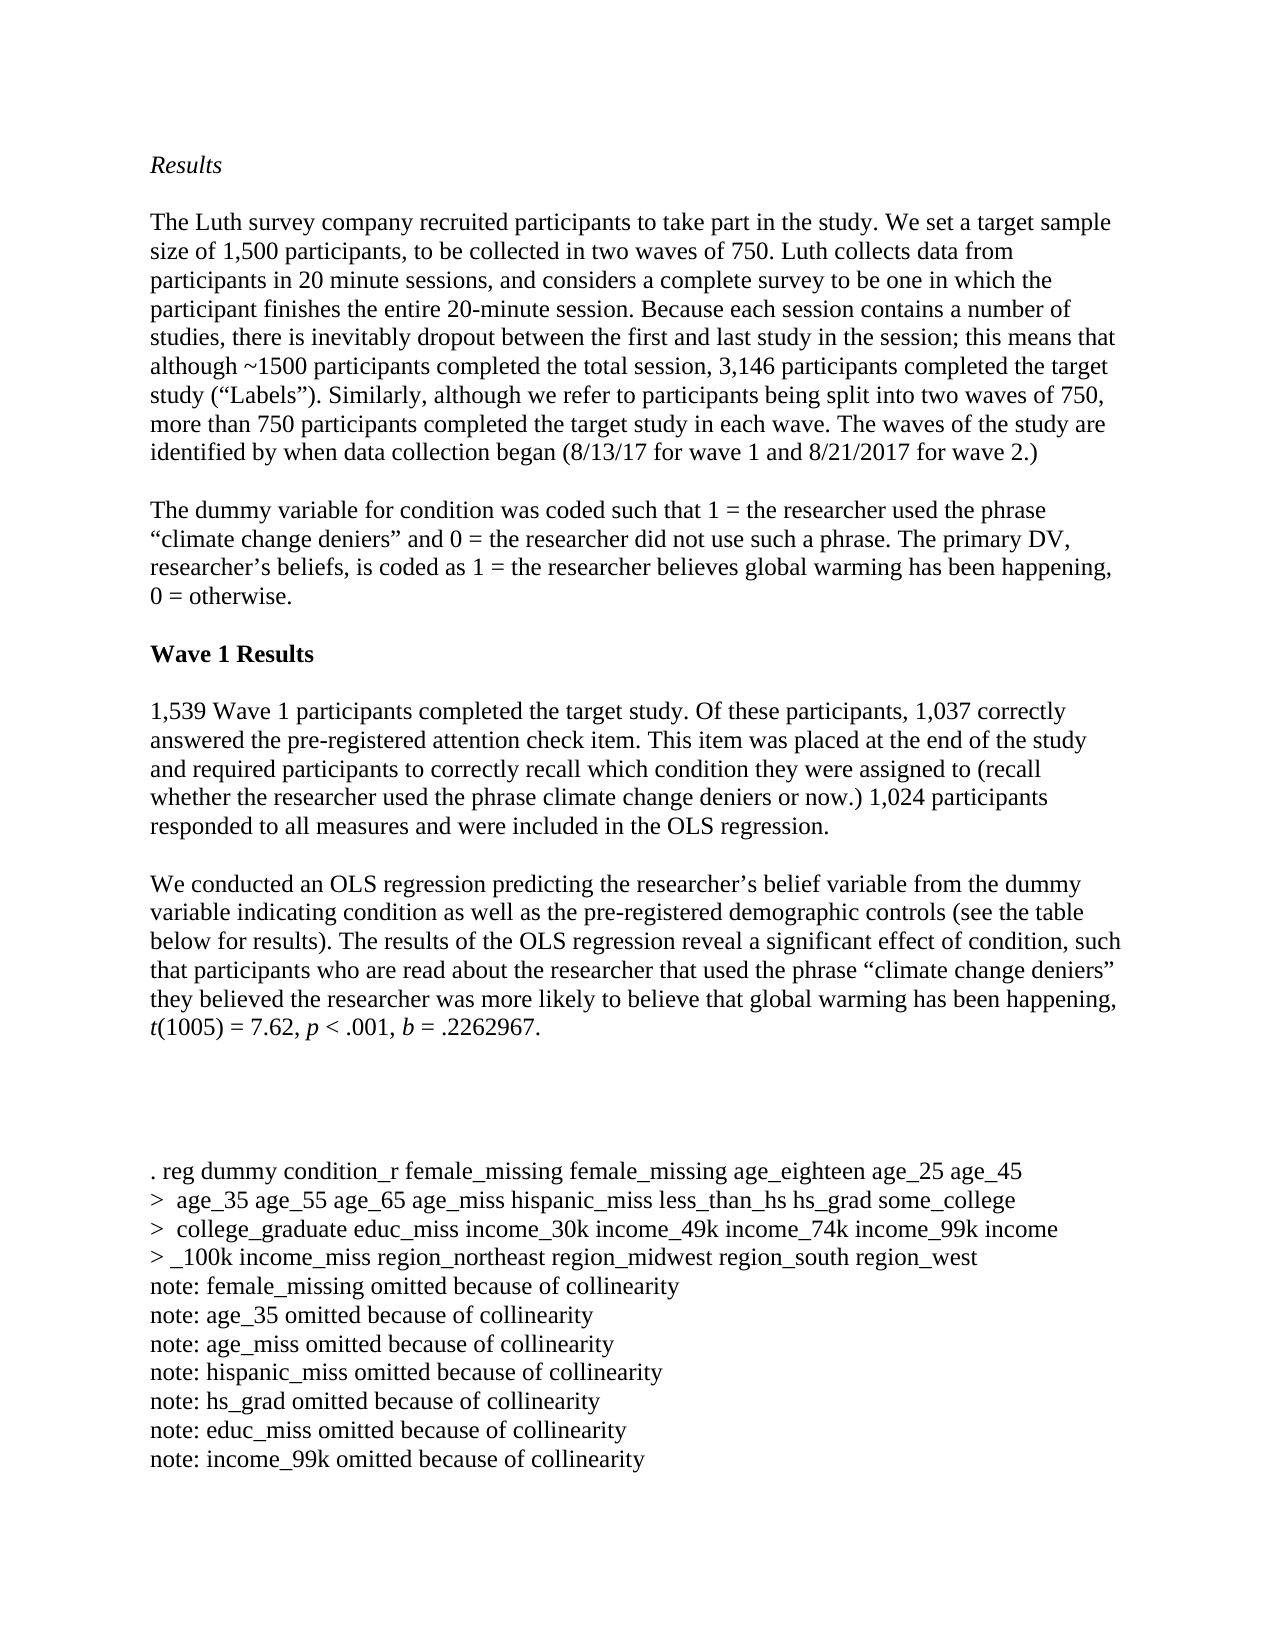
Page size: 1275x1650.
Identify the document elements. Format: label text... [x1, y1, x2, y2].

text > _100k income_miss region_northeast region_midwest region_south region_west [150, 1242, 1125, 1271]
text Results [150, 150, 1125, 179]
text > age_35 age_55 age_65 age_miss hispanic_miss less_than_hs hs_grad some_college [150, 1185, 1125, 1214]
text note: female_missing omitted because of collinearity [150, 1271, 1125, 1300]
text Wave 1 Results [150, 639, 1125, 667]
text note: educ_miss omitted because of collinearity [150, 1415, 1125, 1444]
text note: age_35 omitted because of collinearity [150, 1300, 1125, 1329]
text The Luth survey company recruited participants to take part in the study. We set a target sample size of 1,500 participants, to be collected in two waves of 750. Luth collects data from participants in 20 minute sessions, and considers a complete survey to be one in which the participant finishes the entire 20-minute session. Because each session contains a number of studies, there is inevitably dropout between the first and last study in the session; this means that although ~1500 participants completed the total session, 3,146 participants completed the target study (“Labels”). Similarly, although we refer to participants being split into two waves of 750, more than 750 participants completed the target study in each wave. The waves of the study are identified by when data collection began (8/13/17 for wave 1 and 8/21/2017 for wave 2.) [150, 207, 1125, 466]
text We conducted an OLS regression predicting the researcher’s belief variable from the dummy variable indicating condition as well as the pre-registered demographic controls (see the table below for results). The results of the OLS regression reveal a significant effect of condition, such that participants who are read about the researcher that used the phrase “climate change deniers” they believed the researcher was more likely to believe that global warming has been happening, t(1005) = 7.62, p < .001, b = .2262967. [150, 869, 1125, 1041]
text note: hispanic_miss omitted because of collinearity [150, 1357, 1125, 1386]
text > college_graduate educ_miss income_30k income_49k income_74k income_99k income [150, 1214, 1125, 1242]
text note: hs_grad omitted because of collinearity [150, 1386, 1125, 1415]
text note: age_miss omitted because of collinearity [150, 1329, 1125, 1357]
text note: income_99k omitted because of collinearity [150, 1444, 1125, 1472]
text . reg dummy condition_r female_missing female_missing age_eighteen age_25 age_45 [150, 1156, 1125, 1185]
text 1,539 Wave 1 participants completed the target study. Of these participants, 1,037 correctly answered the pre-registered attention check item. This item was placed at the end of the study and required participants to correctly recall which condition they were assigned to (recall whether the researcher used the phrase climate change deniers or now.) 1,024 participants responded to all measures and were included in the OLS regression. [150, 696, 1125, 840]
text The dummy variable for condition was coded such that 1 = the researcher used the phrase “climate change deniers” and 0 = the researcher did not use such a phrase. The primary DV, researcher’s beliefs, is coded as 1 = the researcher believes global warming has been happening, 0 = otherwise. [150, 495, 1125, 610]
